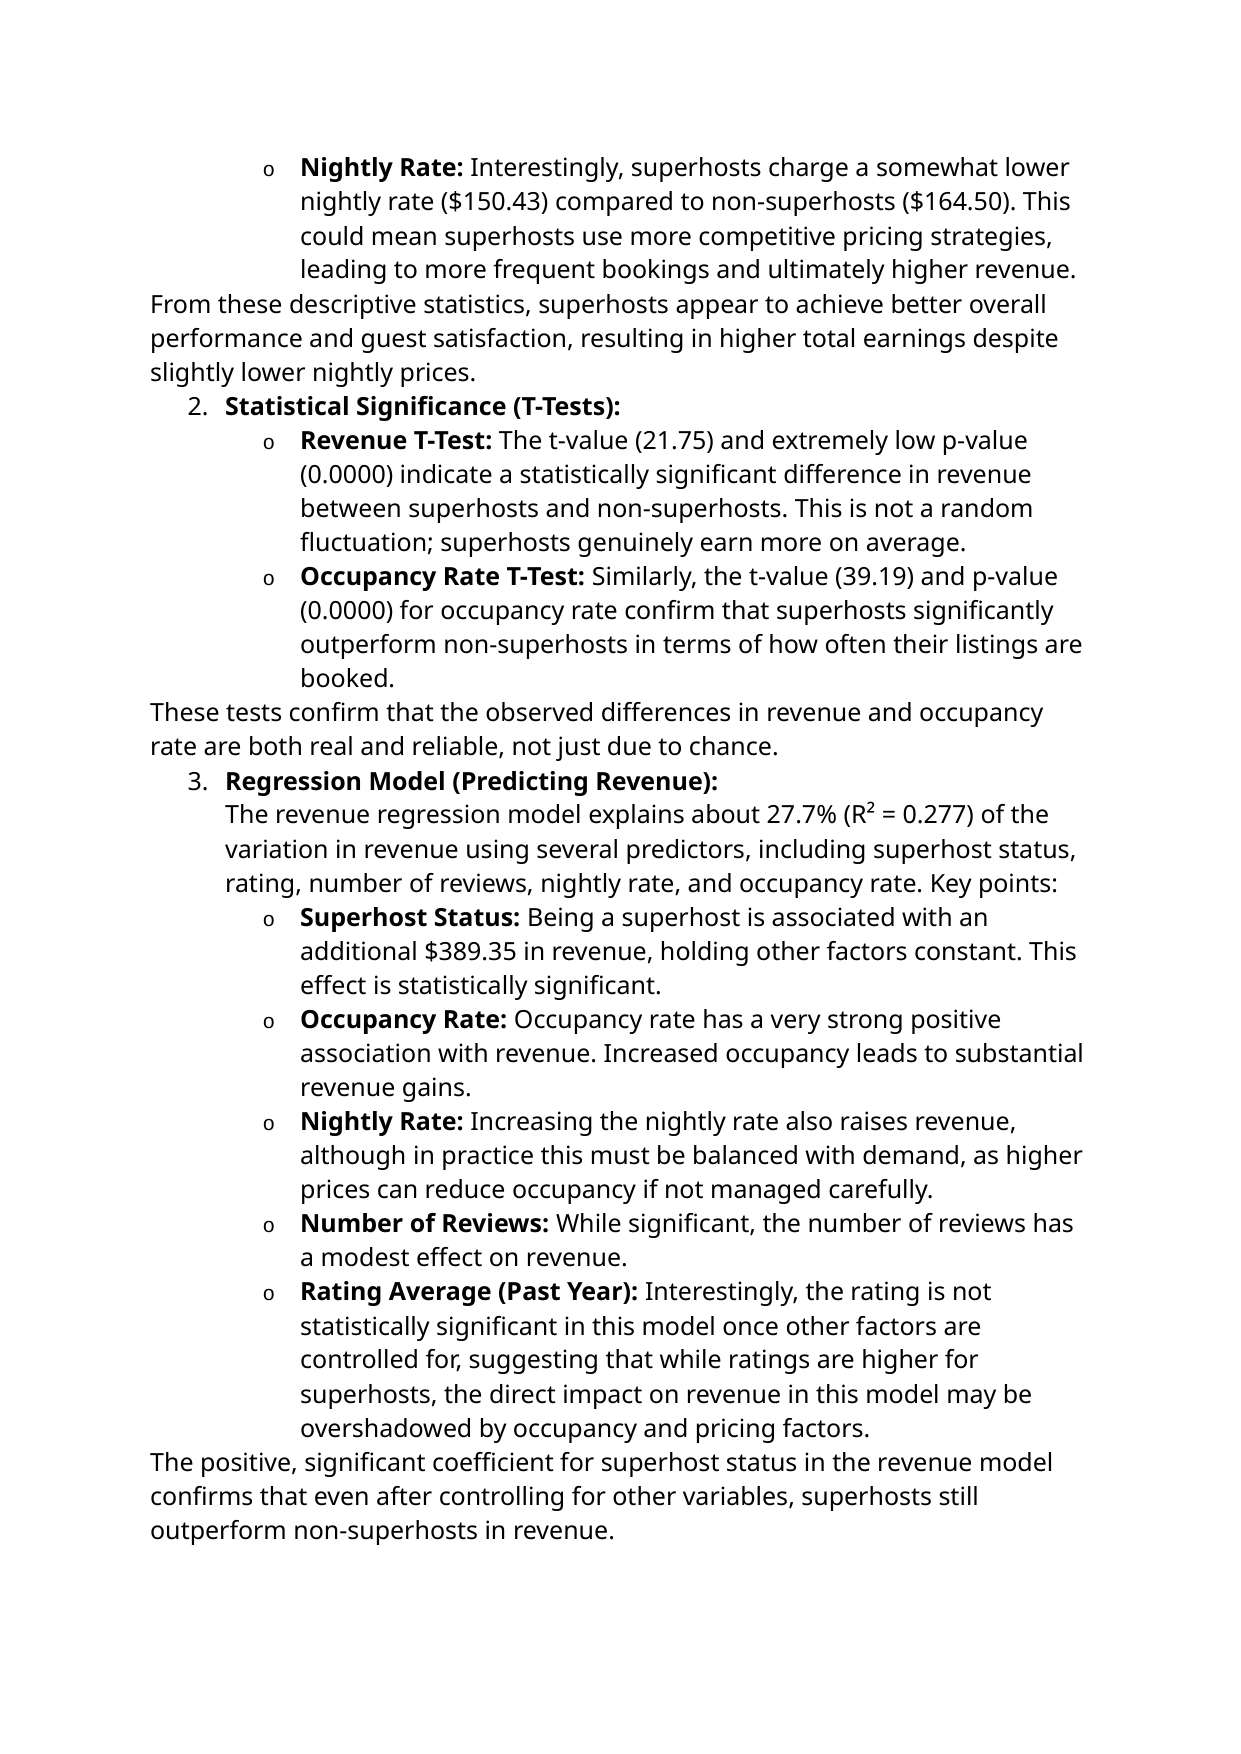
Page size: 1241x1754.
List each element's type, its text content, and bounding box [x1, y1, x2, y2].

list Nightly Rate: Interestingly, superhosts charge a somewhat lower nightly rate ($150.43) compared to non-superhosts ($164.50). This could mean superhosts use more competitive pricing strategies, leading to more frequent bookings and ultimately higher revenue. [262, 150, 1090, 286]
list Rating Average (Past Year): Interestingly, the rating is not statistically significant in this model once other factors are controlled for, suggesting that while ratings are higher for superhosts, the direct impact on revenue in this model may be overshadowed by occupancy and pricing factors. [262, 1274, 1090, 1444]
list Occupancy Rate: Occupancy rate has a very strong positive association with revenue. Increased occupancy leads to substantial revenue gains. [262, 1002, 1090, 1104]
text From these descriptive statistics, superhosts appear to achieve better overall performance and guest satisfaction, resulting in higher total earnings despite slightly lower nightly prices. [150, 286, 1090, 388]
list Nightly Rate: Increasing the nightly rate also raises revenue, although in practice this must be balanced with demand, as higher prices can reduce occupancy if not managed carefully. [262, 1104, 1090, 1206]
list Revenue T-Test: The t-value (21.75) and extremely low p-value (0.0000) indicate a statistically significant difference in revenue between superhosts and non-superhosts. This is not a random fluctuation; superhosts genuinely earn more on average. [262, 422, 1090, 559]
list Superhost Status: Being a superhost is associated with an additional $389.35 in revenue, holding other factors constant. This effect is statistically significant. [262, 899, 1090, 1002]
list Statistical Significance (T-Tests): [187, 388, 1090, 422]
text These tests confirm that the observed differences in revenue and occupancy rate are both real and reliable, not just due to chance. [150, 695, 1090, 763]
list Occupancy Rate T-Test: Similarly, the t-value (39.19) and p-value (0.0000) for occupancy rate confirm that superhosts significantly outperform non-superhosts in terms of how often their listings are booked. [262, 559, 1090, 695]
list Number of Reviews: While significant, the number of reviews has a modest effect on revenue. [262, 1206, 1090, 1274]
text The positive, significant coefficient for superhost status in the revenue model confirms that even after controlling for other variables, superhosts still outperform non-superhosts in revenue. [150, 1444, 1090, 1547]
list Regression Model (Predicting Revenue): The revenue regression model explains about 27.7% (R² = 0.277) of the variation in revenue using several predictors, including superhost status, rating, number of reviews, nightly rate, and occupancy rate. Key points: [187, 763, 1090, 899]
